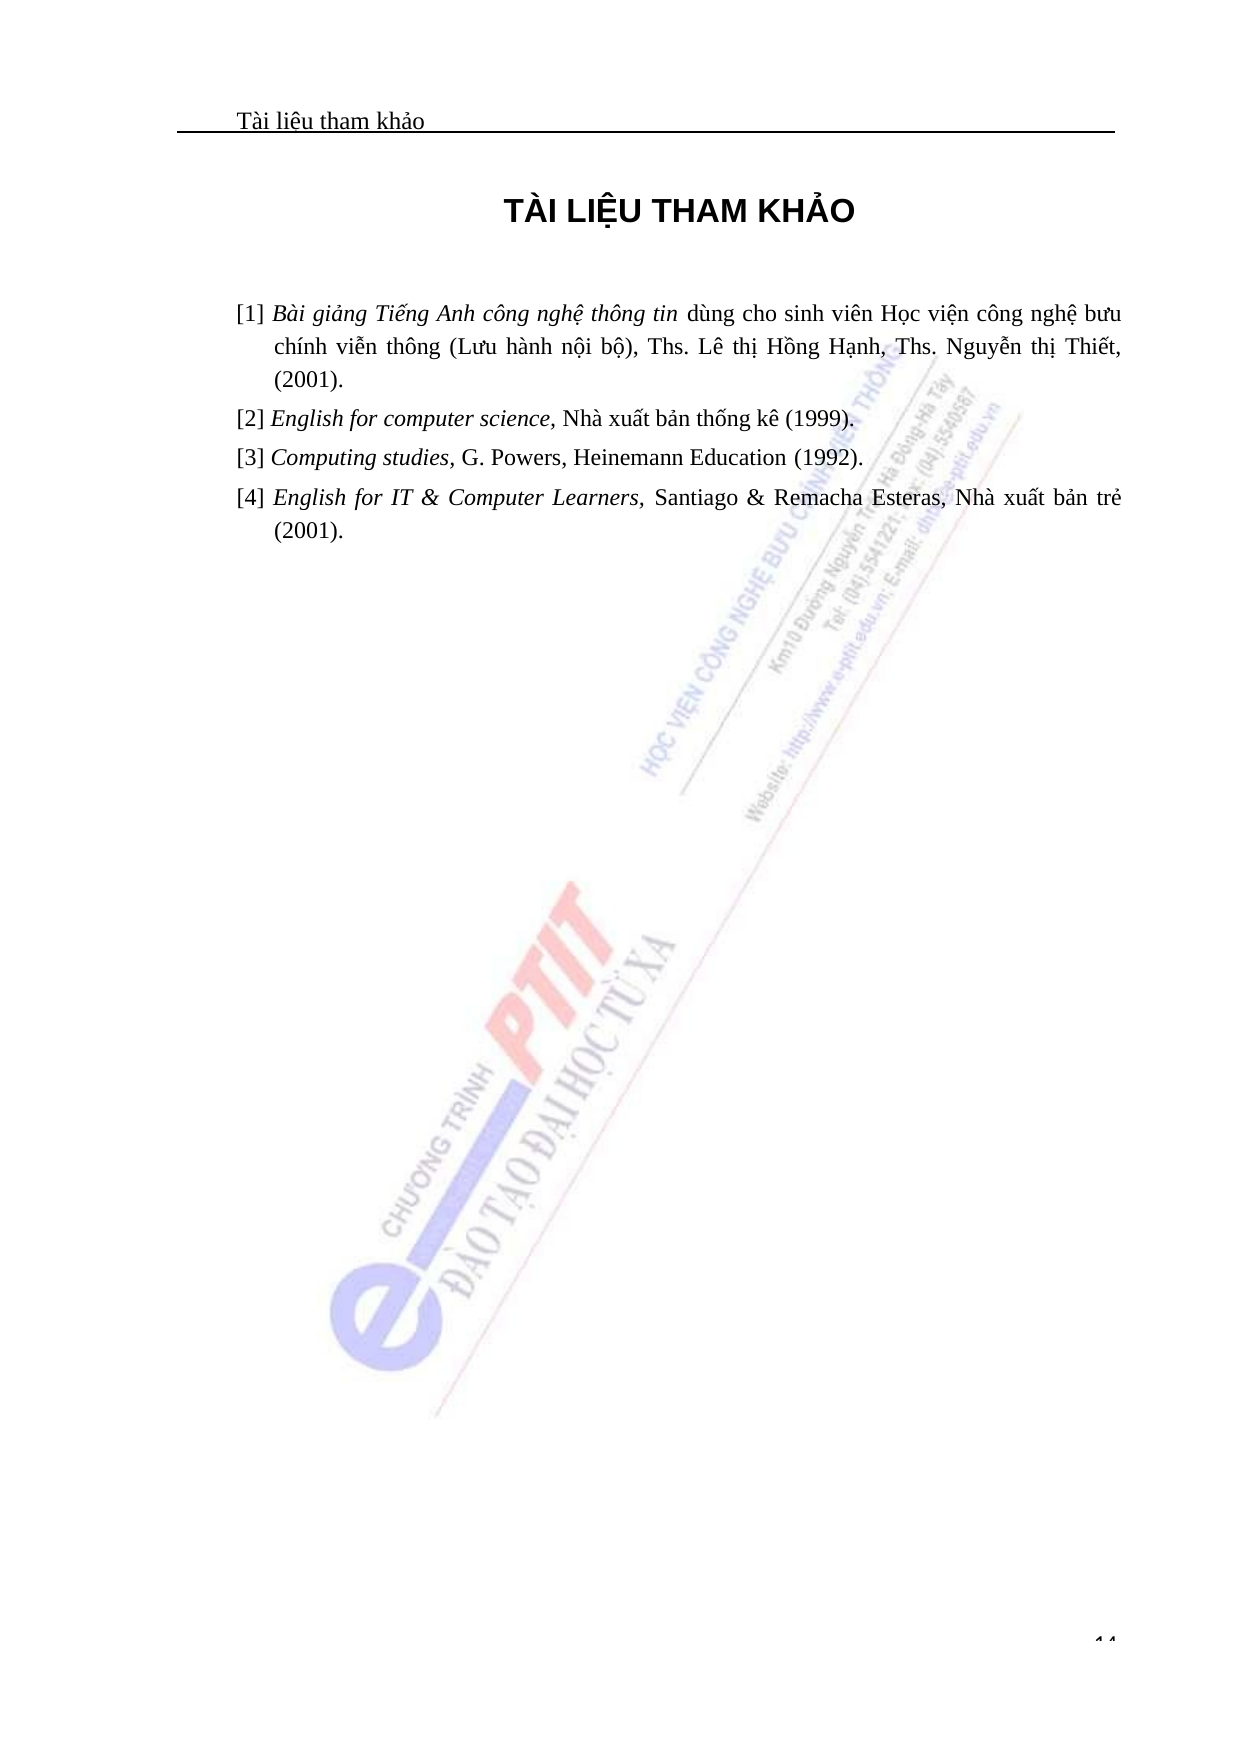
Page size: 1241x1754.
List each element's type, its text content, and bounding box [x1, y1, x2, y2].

text TÀI LIỆU THAM KHẢO [503, 191, 1122, 229]
text Tài liệu tham khảo [177, 106, 1122, 135]
text [2] English for computer science, Nhà xuất bản thống kê (1999). [3] Computing studies, G. Powers, Heinemann Education (1992). [236, 404, 881, 471]
text [1] Bài giảng Tiếng Anh công nghệ thông tin dùng cho sinh viên Học viện công nghệ bưu chính viễn thông (Lưu hành nội bộ), Ths. Lê thị Hồng Hạnh, Ths. Nguyễn thị Thiết, (2001). [236, 299, 1123, 392]
text [4] English for IT & Computer Learners, Santiago & Remacha Esteras, Nhà xuất bản trẻ (2001). [236, 483, 1123, 543]
picture [216, 331, 1024, 1424]
